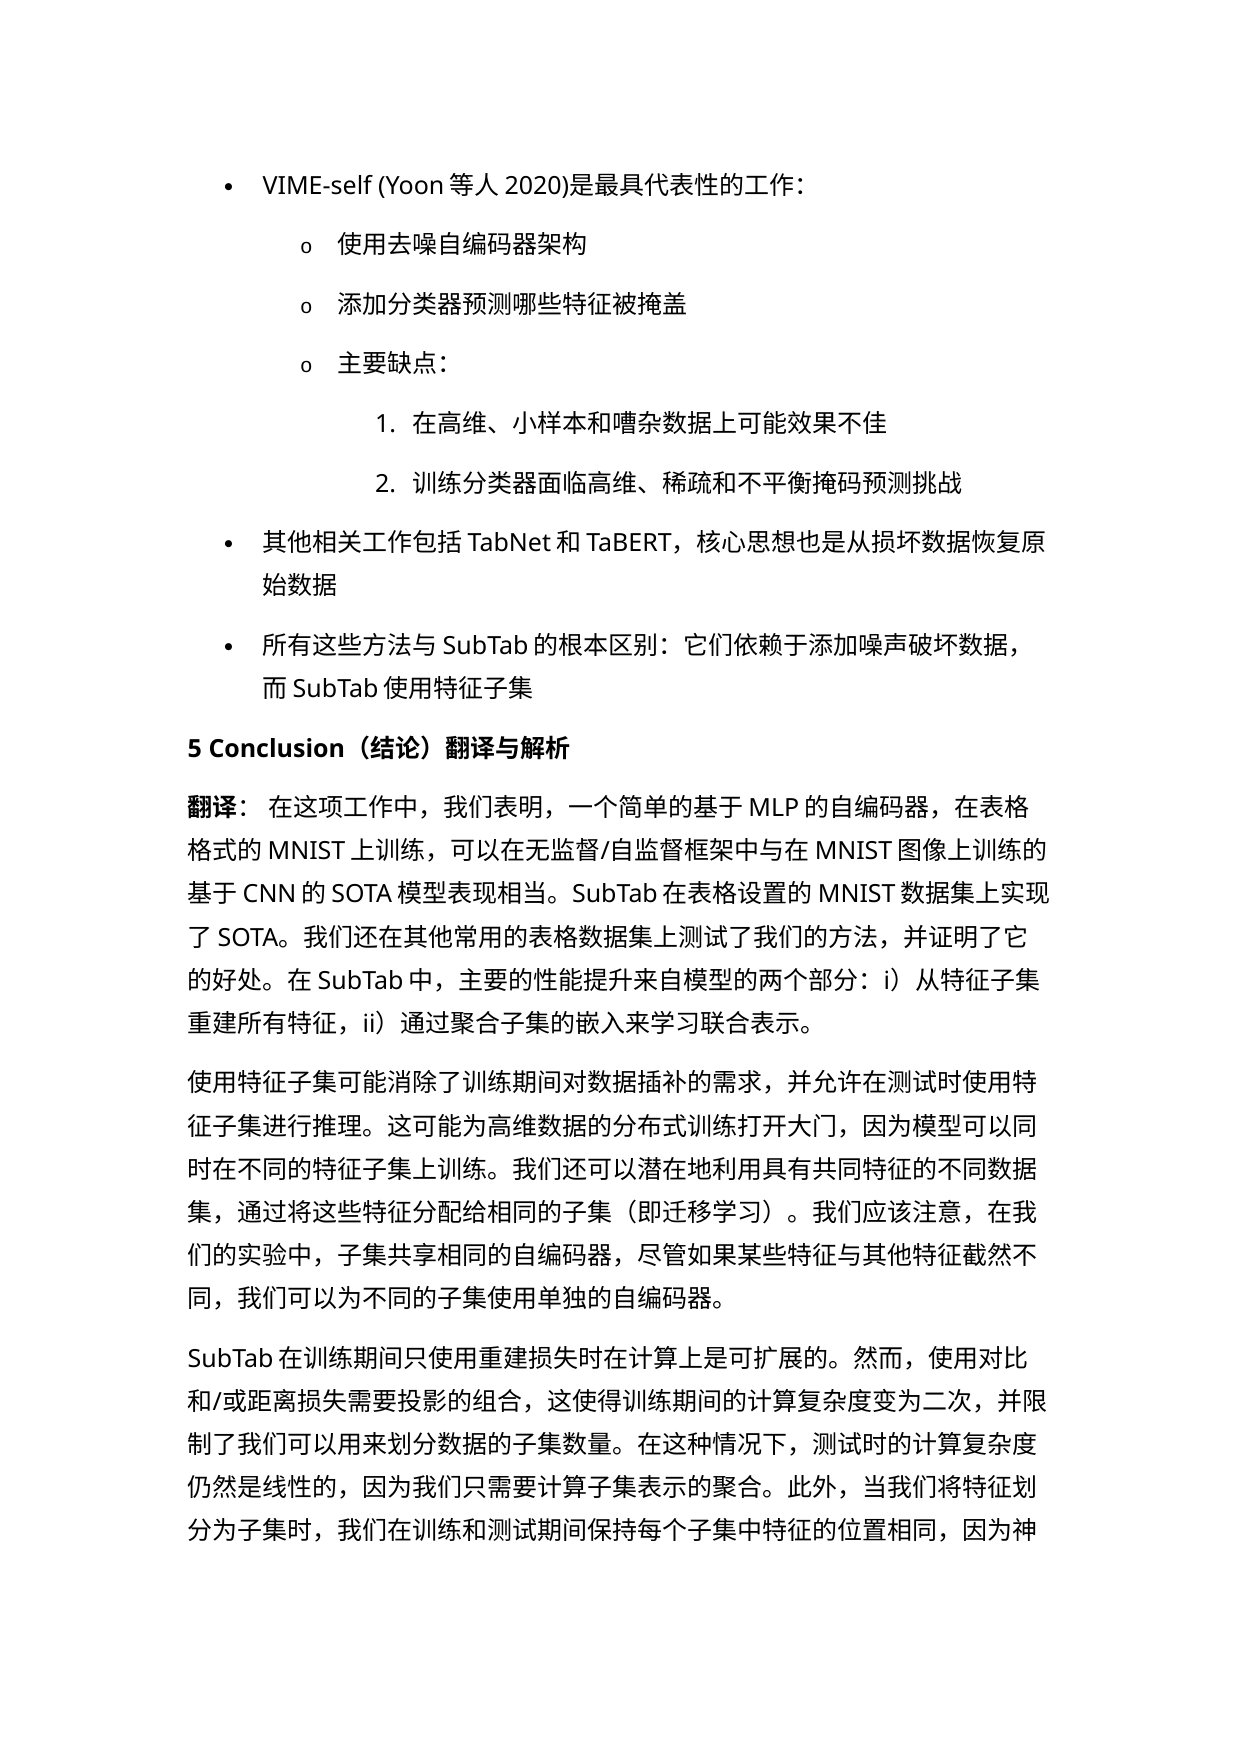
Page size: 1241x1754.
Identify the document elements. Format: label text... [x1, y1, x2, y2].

list 在高维、小样本和嘈杂数据上可能效果不佳 [375, 403, 1053, 440]
list 使用去噪自编码器架构 [300, 224, 1053, 262]
list 训练分类器面临高维、稀疏和不平衡掩码预测挑战 [375, 462, 1053, 500]
text 使用特征子集可能消除了训练期间对数据插补的需求，并允许在测试时使用特征子集进行推理。这可能为高维数据的分布式训练打开大门，因为模型可以同时在不同的特征子集上训练。我们还可以潜在地利用具有共同特征的不同数据集，通过将这些特征分配给相同的子集（即迁移学习）。我们应该注意，在我们的实验中，子集共享相同的自编码器，尽管如果某些特征与其他特征截然不同，我们可以为不同的子集使用单独的自编码器。 [187, 1062, 1053, 1315]
list 主要缺点： [300, 343, 1053, 381]
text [187, 1337, 1053, 1547]
list 其他相关工作包括TabNet和TaBERT，核心思想也是从损坏数据恢复原始数据 [225, 522, 1053, 603]
list 添加分类器预测哪些特征被掩盖 [300, 284, 1053, 321]
list VIME-self (Yoon等人2020)是最具代表性的工作： [225, 164, 1053, 202]
text 5 Conclusion（结论）翻译与解析 [187, 727, 1053, 765]
list 所有这些方法与SubTab的根本区别：它们依赖于添加噪声破坏数据，而SubTab使用特征子集 [225, 625, 1053, 705]
text 翻译： 在这项工作中，我们表明，一个简单的基于MLP的自编码器，在表格格式的MNIST上训练，可以在无监督/自监督框架中与在MNIST图像上训练的基于CNN的SOTA模型表现相当。SubTab在表格设置的MNIST数据集上实现了SOTA。我们还在其他常用的表格数据集上测试了我们的方法，并证明了它的好处。在SubTab中，主要的性能提升来自模型的两个部分：i）从特征子集重建所有特征，ii）通过聚合子集的嵌入来学习联合表示。 [187, 787, 1053, 1040]
